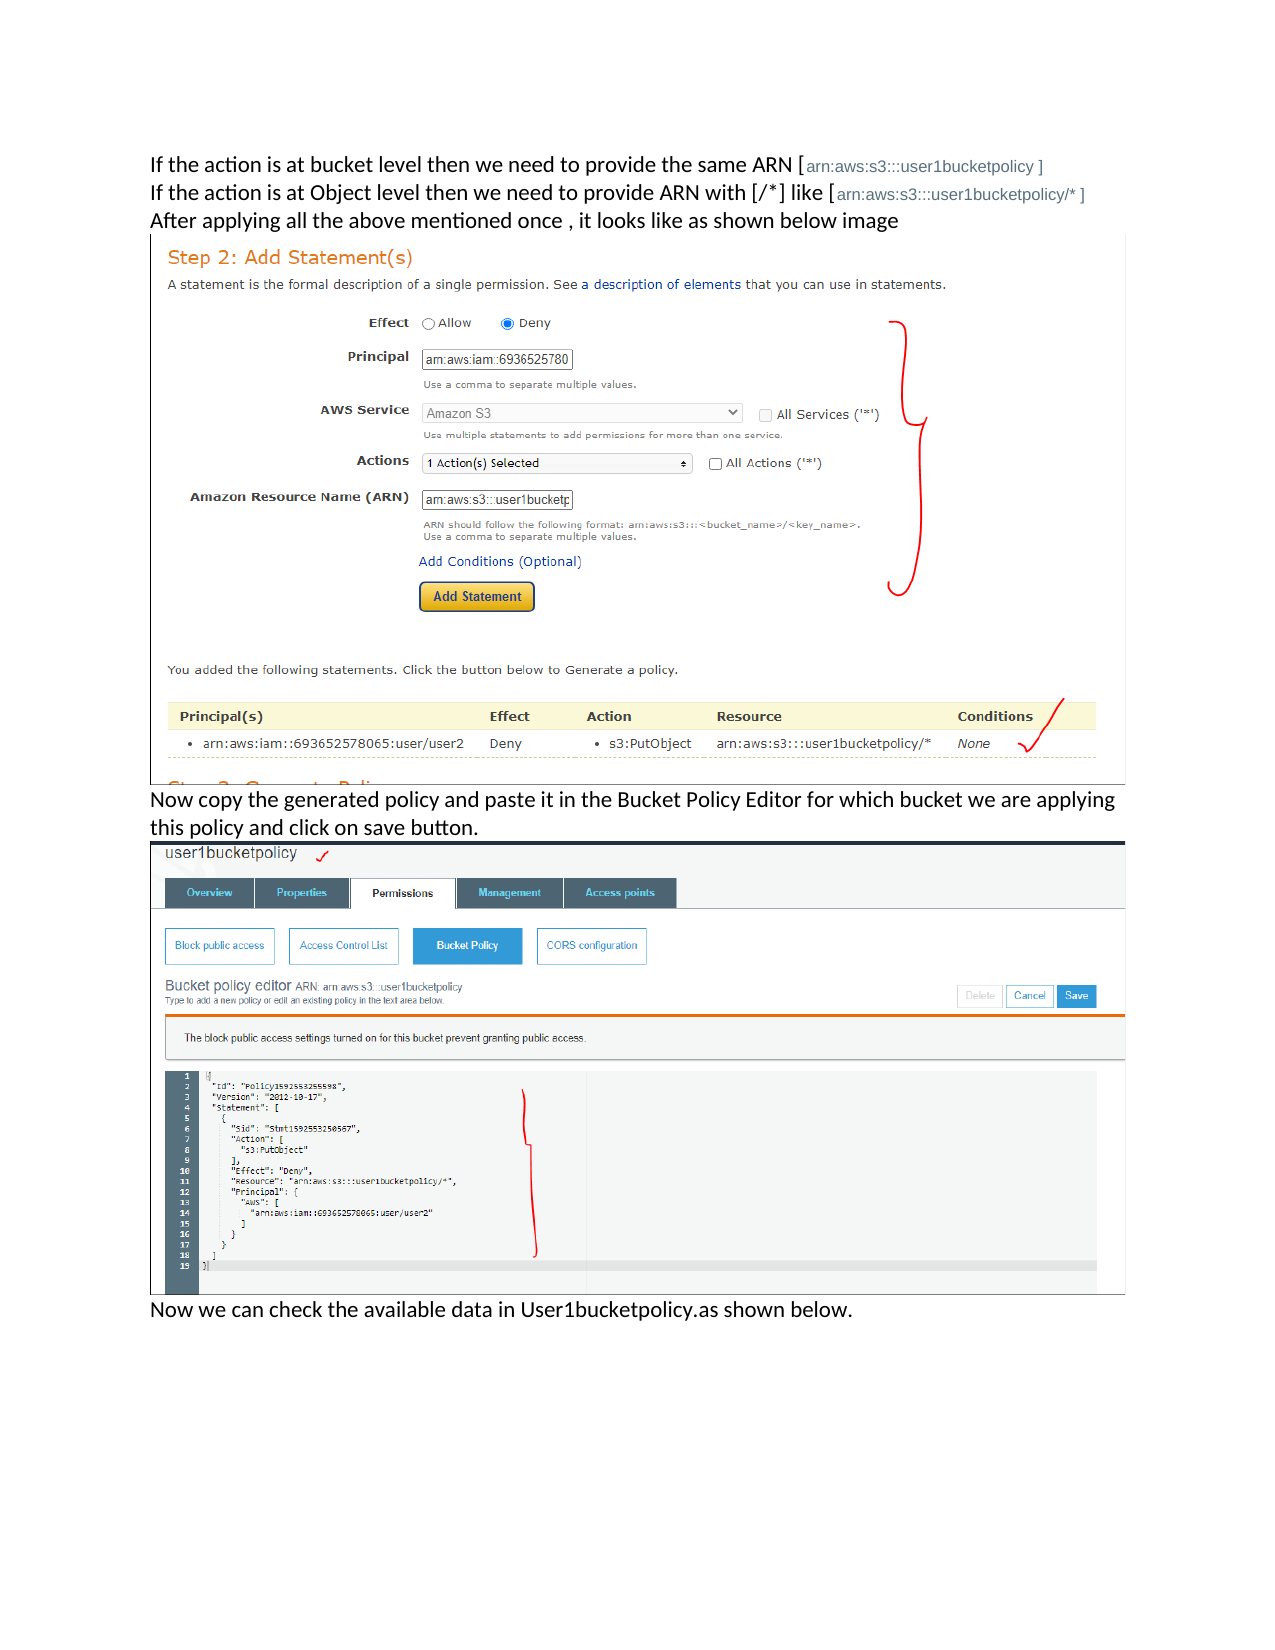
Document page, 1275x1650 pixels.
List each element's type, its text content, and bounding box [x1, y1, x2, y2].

picture [150, 841, 1125, 1295]
text After applying all the above mentioned once , it looks like as shown below image [150, 206, 1125, 234]
text Now we can check the available data in User1bucketpolicy.as shown below. [150, 1295, 1125, 1323]
text Now copy the generated policy and paste it in the Bucket Policy Editor for which bucket we are applying this policy and click on save button. [150, 785, 1125, 841]
text If the action is at bucket level then we need to provide the same ARN [arn:aws:s3:::user1bucketpolicy ] [150, 150, 1125, 178]
text If the action is at Object level then we need to provide ARN with [/*] like [arn:aws:s3:::user1bucketpolicy/* ] [150, 178, 1125, 206]
picture [150, 234, 1125, 785]
